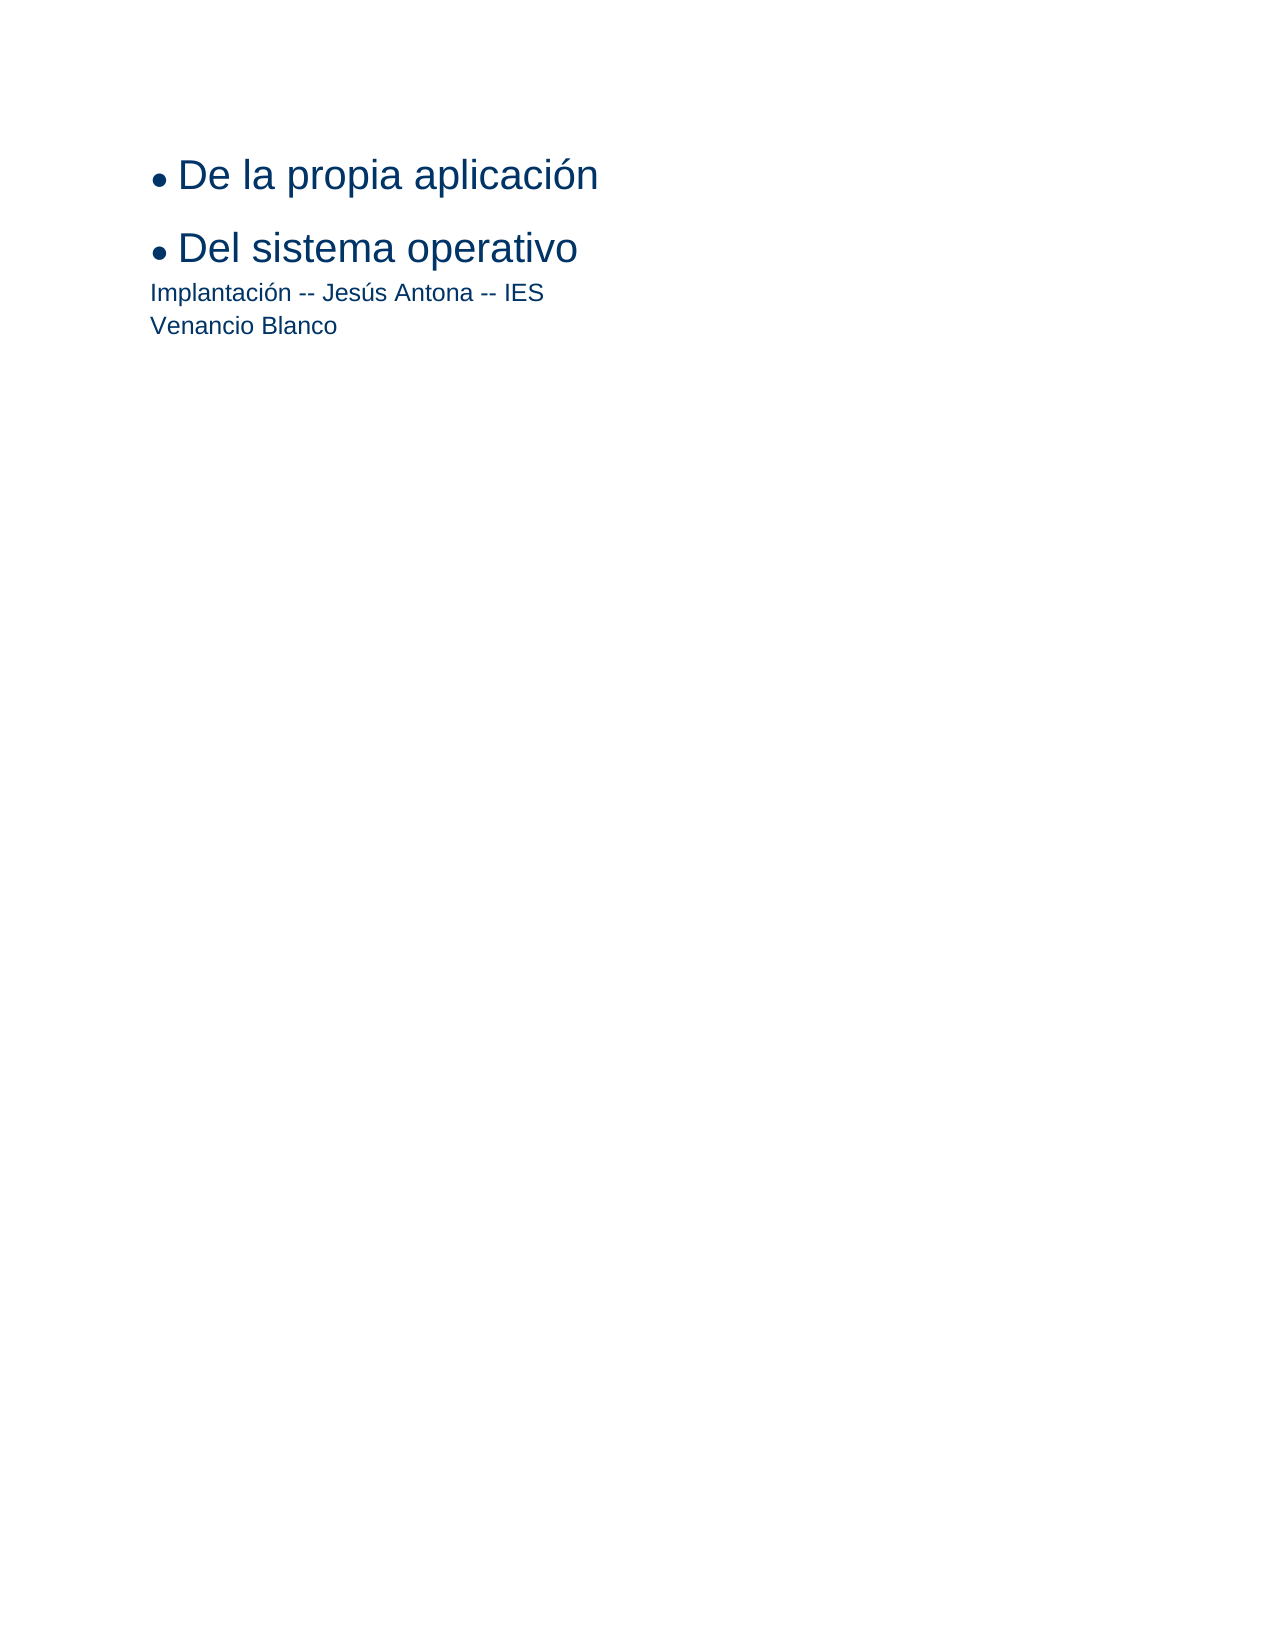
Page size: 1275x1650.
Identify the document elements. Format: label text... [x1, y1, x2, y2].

text ● Del sistema operativo [150, 223, 596, 271]
text ● De la propia aplicación [150, 150, 1125, 198]
text Implantación -- Jesús Antona -- IES Venancio Blanco [150, 278, 596, 340]
